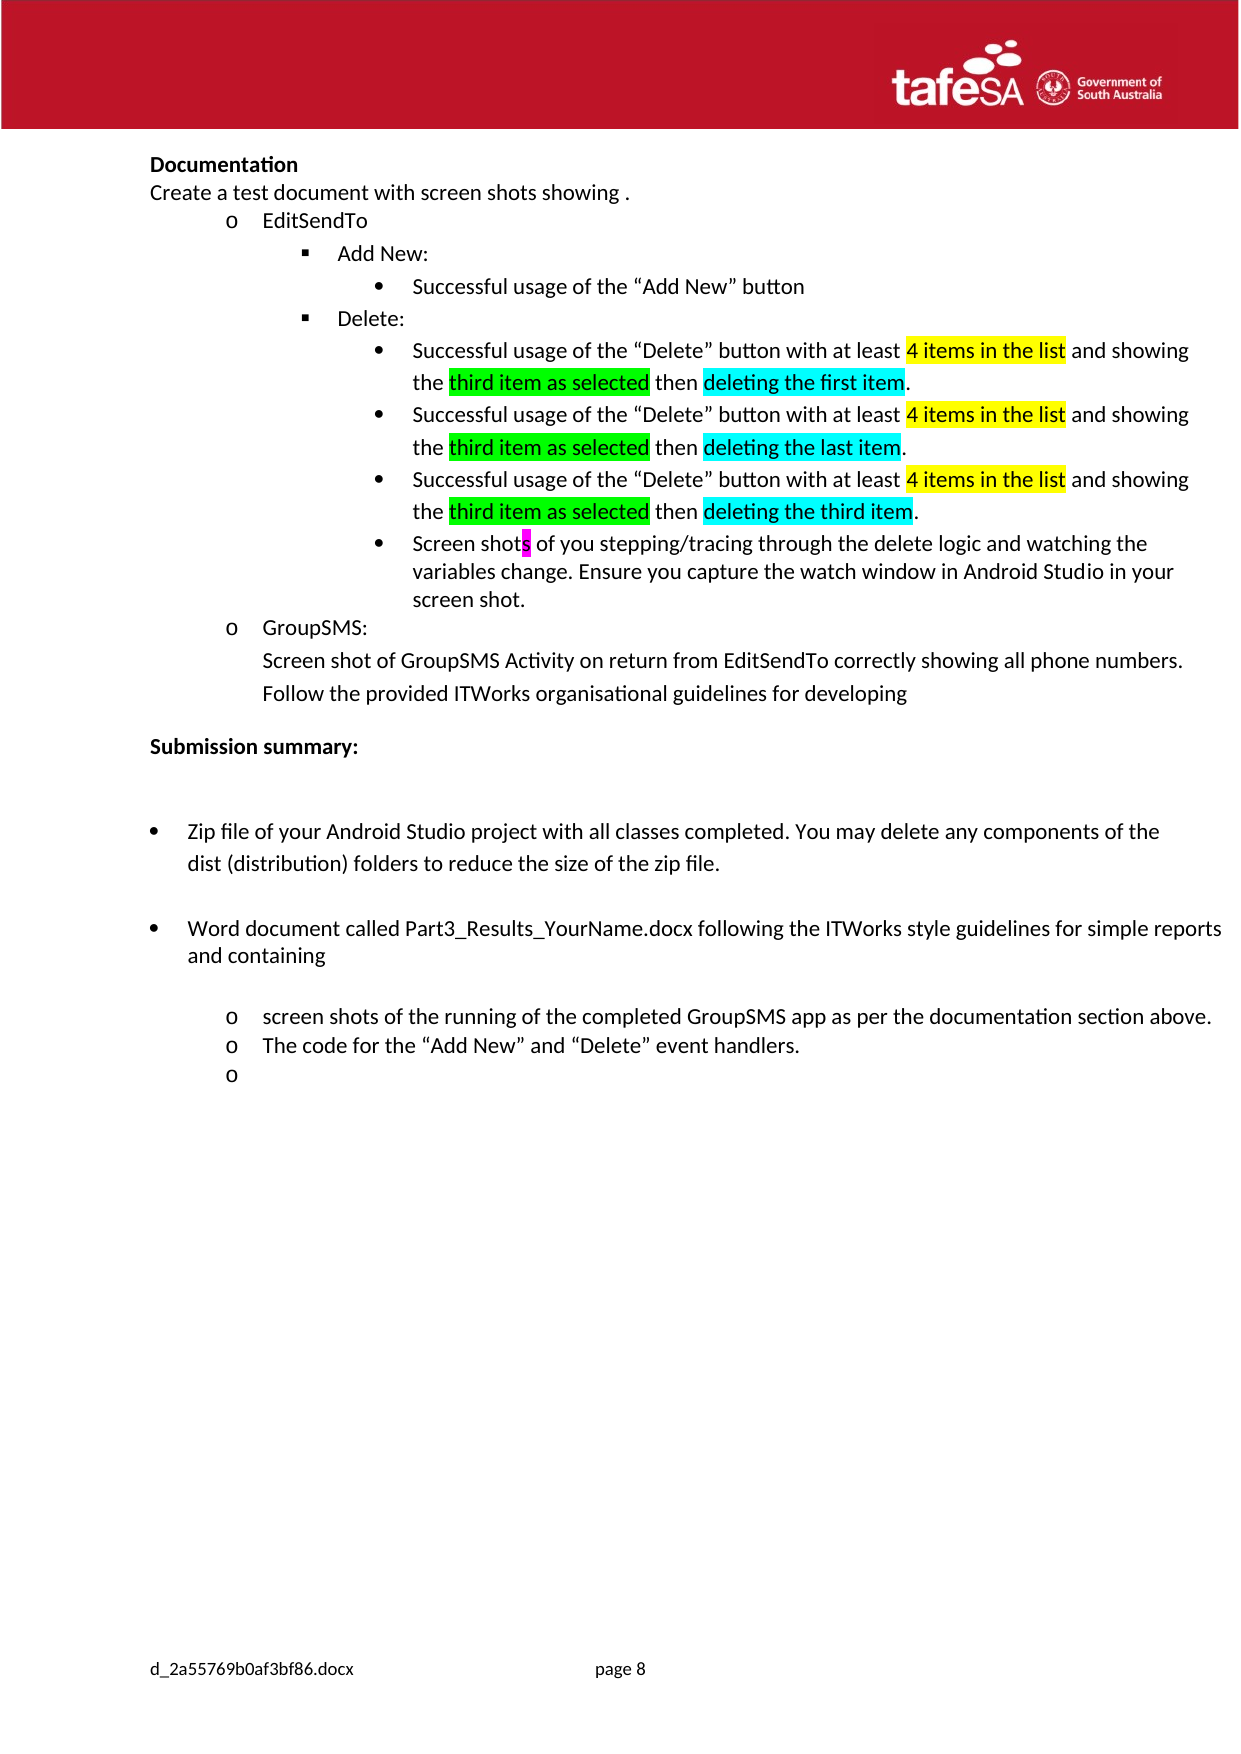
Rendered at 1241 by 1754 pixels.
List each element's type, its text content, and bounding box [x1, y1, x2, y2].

list Word document called Part3_Results_YourName.docx following the ITWorks style guidelines for simple reports and containing [150, 914, 1230, 970]
list GroupSMS: Screen shot of GroupSMS Activity on return from EditSendTo correctly showing all phone numbers. Follow the provided ITWorks organisational guidelines for developing [225, 613, 1196, 707]
list Add New: [300, 239, 1196, 268]
text Documentation Create a test document with screen shots showing . [150, 150, 1230, 206]
list screen shots of the running of the completed GroupSMS app as per the documentation section above. [225, 1002, 1230, 1031]
text Submission summary: [150, 732, 1196, 792]
list Successful usage of the “Add New” button [375, 272, 1196, 300]
list The code for the “Add New” and “Delete” event handlers. [225, 1031, 1230, 1060]
list Successful usage of the “Delete” button with at least 4 items in the list and showing the third item as selected then deleting the first item. [375, 336, 1196, 396]
list Screen shots of you stepping/tracing through the delete logic and watching the variables change. Ensure you capture the watch window in Android Studio in your screen shot. [375, 529, 1230, 613]
picture [0, 0, 1238, 128]
list Successful usage of the “Delete” button with at least 4 items in the list and showing the third item as selected then deleting the third item. [375, 465, 1196, 525]
list Delete: [300, 304, 1196, 332]
list EditSendTo [225, 206, 1196, 235]
list Successful usage of the “Delete” button with at least 4 items in the list and showing the third item as selected then deleting the last item. [375, 401, 1196, 461]
list Zip file of your Android Studio project with all classes completed. You may delete any components of the dist (distribution) folders to reduce the size of the zip file. [150, 817, 1196, 877]
